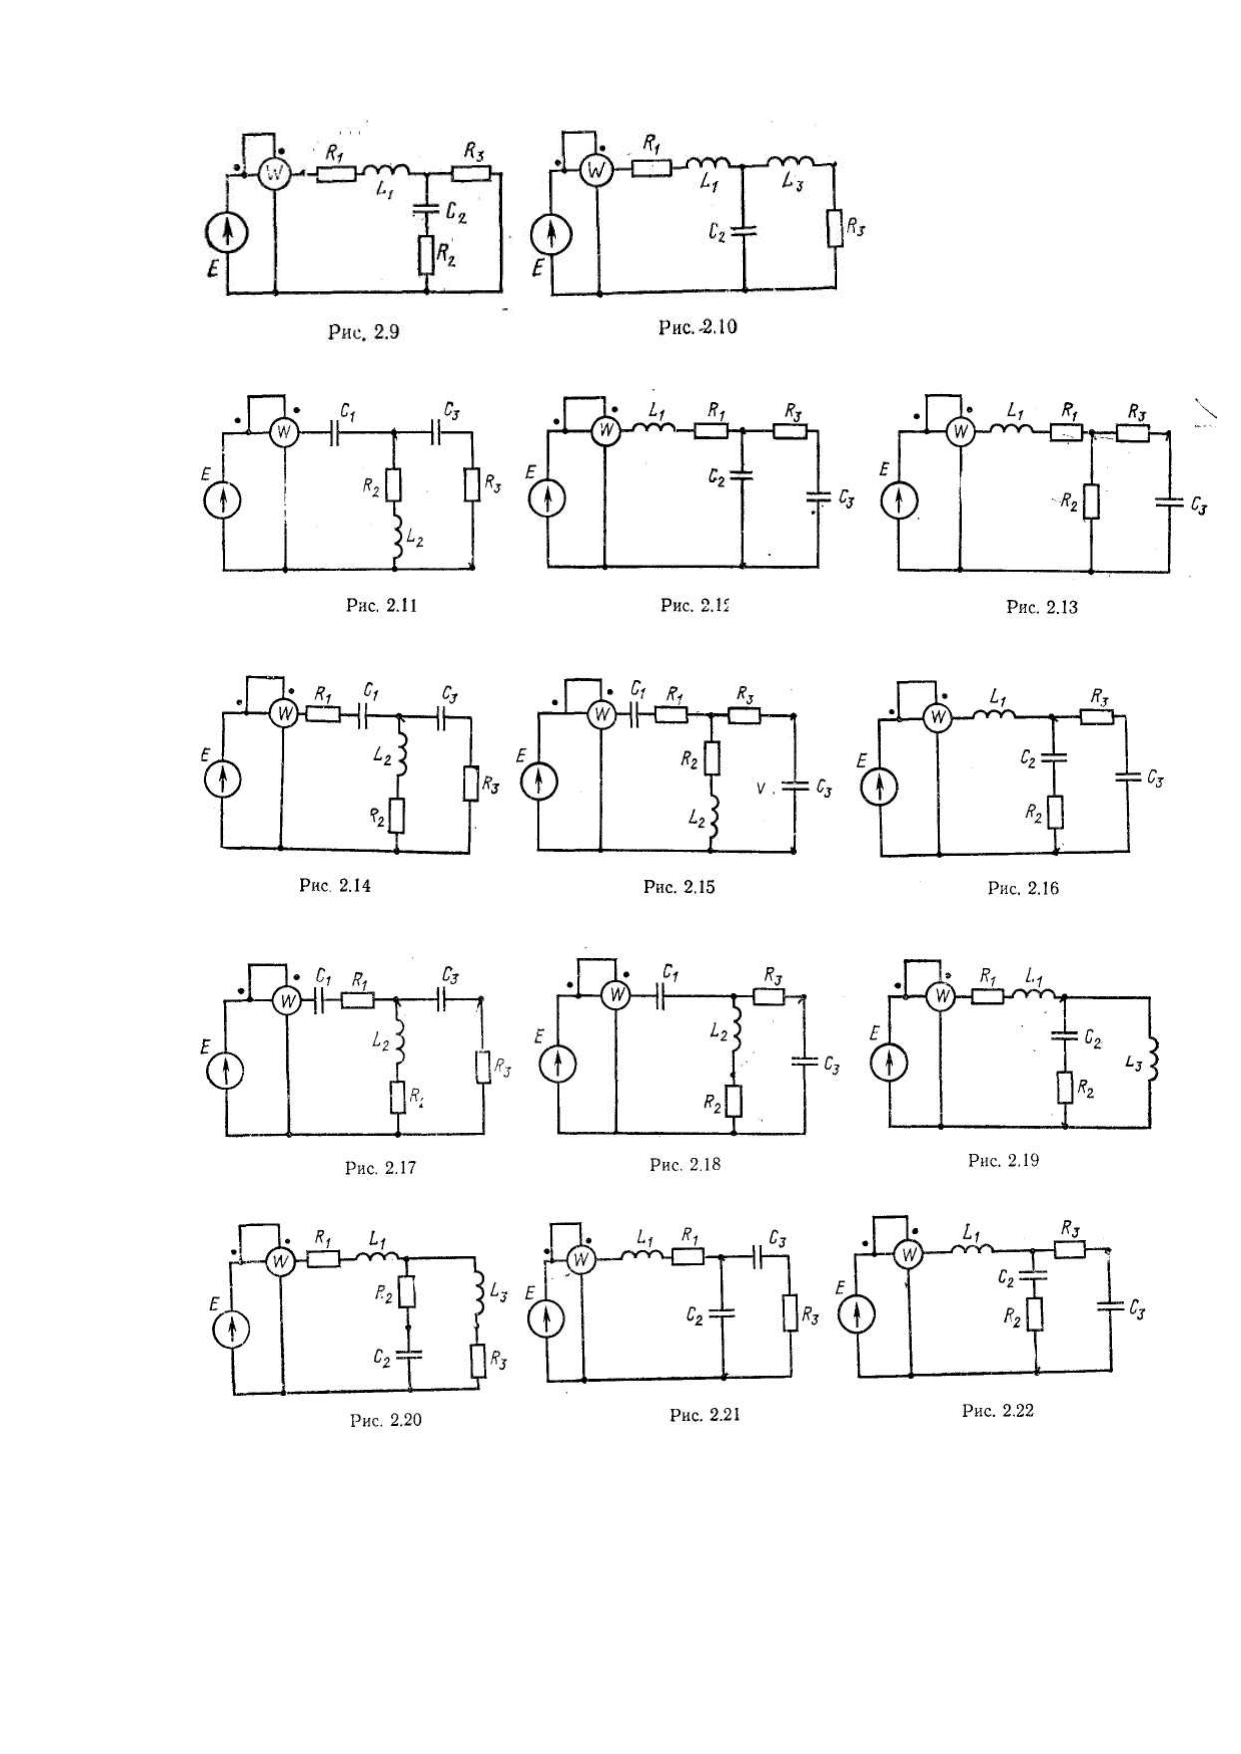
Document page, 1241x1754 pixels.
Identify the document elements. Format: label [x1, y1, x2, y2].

picture [192, 656, 1180, 901]
picture [192, 118, 874, 350]
picture [192, 378, 1217, 629]
picture [192, 1208, 1158, 1437]
picture [192, 929, 1174, 1180]
